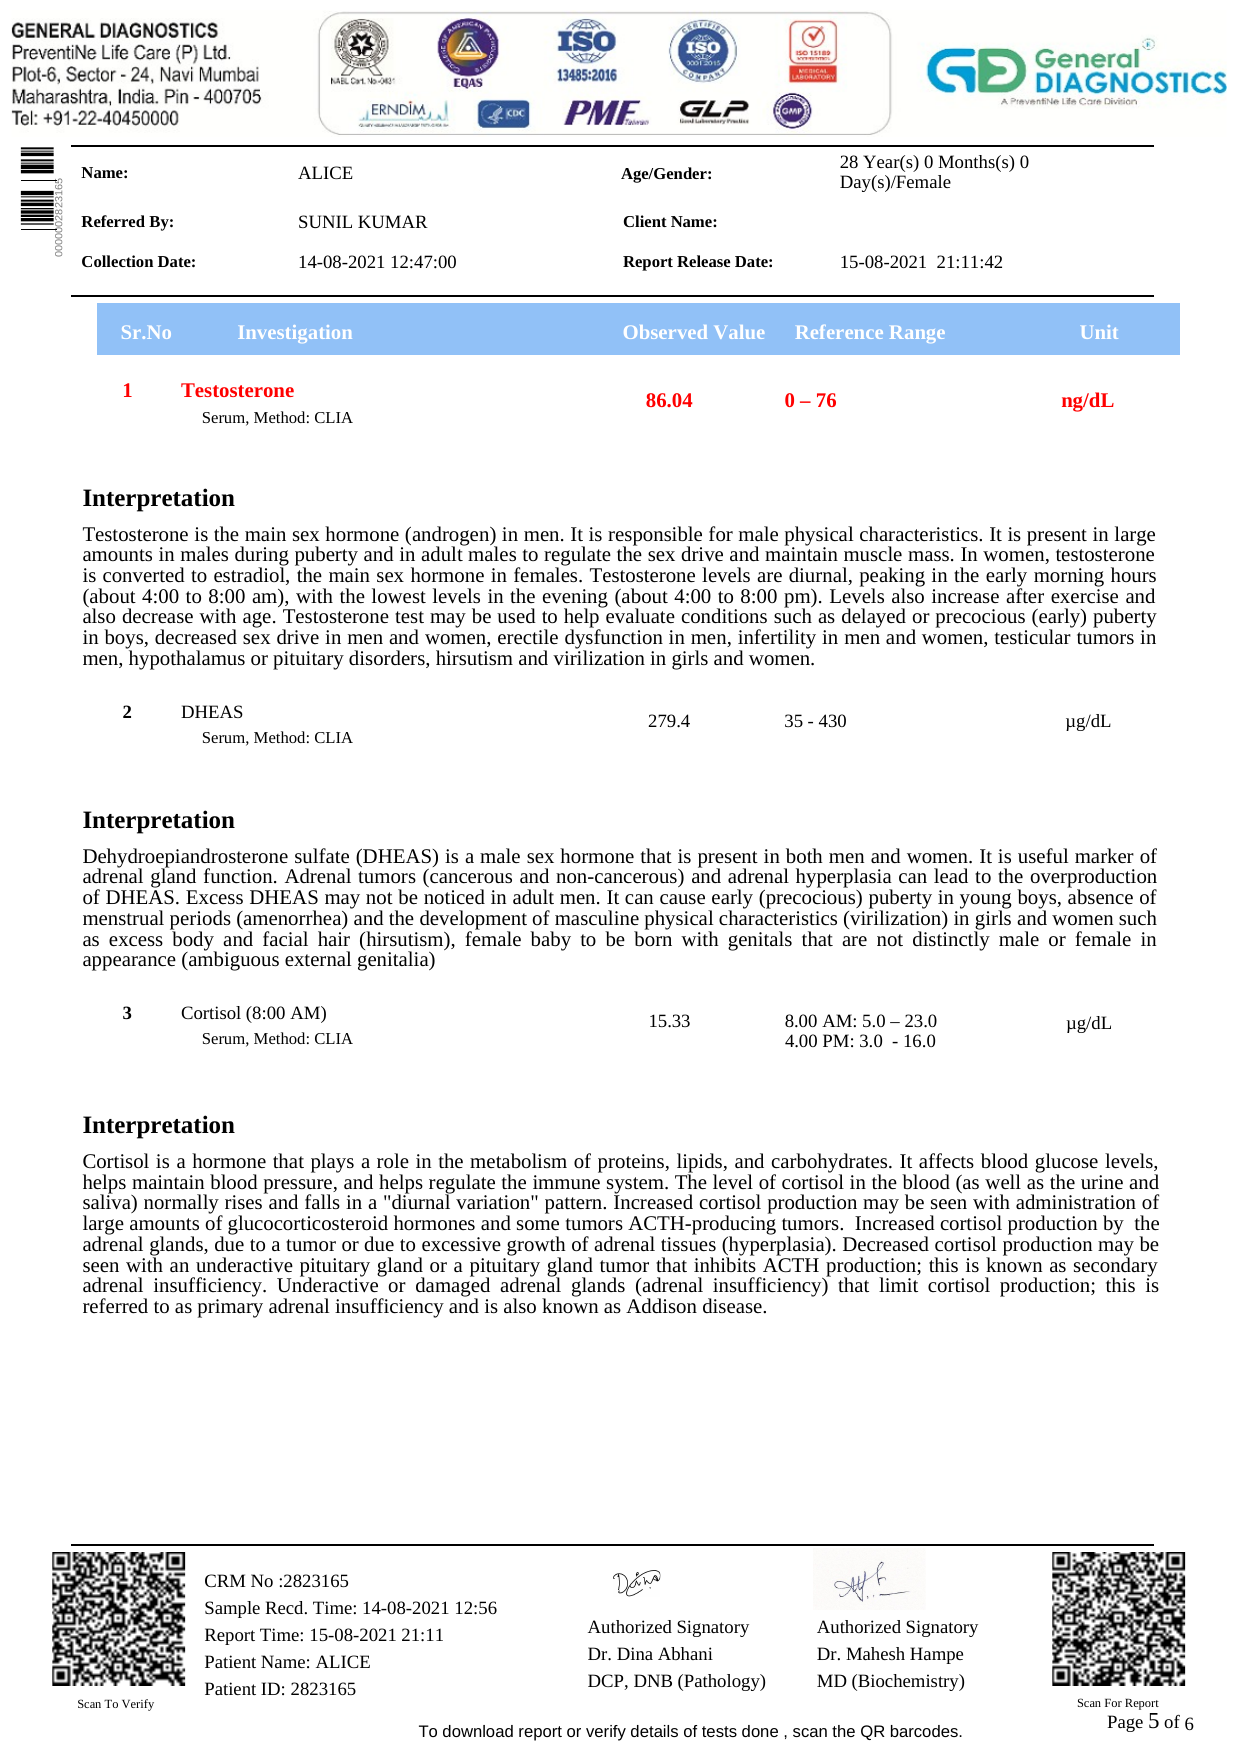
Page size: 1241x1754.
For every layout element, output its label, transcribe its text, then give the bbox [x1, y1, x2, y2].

text Testosterone is the main sex hormone (androgen) in men. It is responsible for male physical characteristics. It is present in large amounts in males during puberty and in adult males to regulate the sex drive and maintain muscle mass. In women, testosterone is converted to estradiol, the main sex hormone in females. Testosterone levels are diurnal, peaking in the early morning hours (about 4:00 to 8:00 am), with the lowest levels in the evening (about 4:00 to 8:00 pm). Levels also increase after exercise and also decrease with age. Testosterone test may be used to help evaluate conditions such as delayed or precocious (early) puberty in boys, decreased sex drive in men and women, erectile dysfunction in men, infertility in men and women, testicular tumors in men, hypothalamus or pituitary disorders, hirsutism and virilization in girls and women. [82, 525, 1158, 670]
picture [52, 1552, 186, 1686]
picture [612, 1570, 661, 1597]
list Testosterone [122, 378, 357, 402]
text 4.00 PM: 3.0 - 16.0 [525, 1032, 936, 1052]
list DHEAS [122, 701, 357, 722]
text Cortisol is a hormone that plays a role in the metabolism of proteins, lipids, and carbohydrates. It affects blood glucose levels, helps maintain blood pressure, and helps regulate the immune system. The level of cortisol in the blood (as well as the urine and saliva) normally rises and falls in a "diurnal variation" pattern. Increased cortisol production may be seen with administration of large amounts of glucocorticosteroid hormones and some tumors ACTH-producing tumors. Increased cortisol production by the adrenal glands, due to a tumor or due to excessive growth of adrenal tissues (hyperplasia). Decreased cortisol production may be seen with an underactive pituitary gland or a pituitary gland tumor that inhibits ACTH production; this is known as secondary adrenal insufficiency. Underactive or damaged adrenal glands (adrenal insufficiency) that limit cortisol production; this is referred to as primary adrenal insufficiency and is also known as Addison disease. [82, 1152, 1161, 1318]
text Dehydroepiandrosterone sulfate (DHEAS) is a male sex hormone that is present in both men and women. It is useful marker of adrenal gland function. Adrenal tumors (cancerous and non-cancerous) and adrenal hyperplasia can lead to the overproduction of DHEAS. Excess DHEAS may not be noticed in adult men. It can cause early (precocious) puberty in young boys, absence of menstrual periods (amenorrhea) and the development of masculine physical characteristics (virilization) in girls and women such as excess body and facial hair (hirsutism), female baby to be born with genitals that are not distinctly male or female in appearance (ambiguous external genitalia) [82, 847, 1158, 971]
text Serum, Method: CLIA [202, 407, 357, 427]
text Collection Date: 14-08-2021 12:47:00 Report Release Date: 15-08-2021 21:11:42 [81, 251, 1240, 272]
text Interpretation [82, 483, 1240, 512]
text 15.33 8.00 AM: 5.0 – 23.0 [525, 1012, 937, 1032]
text µg/dL [1063, 1012, 1114, 1033]
subtitle Interpretation [82, 1110, 1240, 1139]
list Cortisol (8:00 AM) [122, 1002, 357, 1023]
text 279.4 35 - 430 µg/dL [648, 710, 1240, 732]
text Referred By: SUNIL KUMAR Client Name: [21, 211, 1240, 232]
text 86.04 0 – 76 ng/dL [646, 388, 1240, 412]
text Serum, Method: CLIA [202, 1029, 357, 1048]
picture [1052, 1552, 1186, 1686]
subtitle Interpretation [82, 805, 1240, 834]
text Serum, Method: CLIA [202, 727, 357, 747]
picture [11, 10, 1227, 137]
picture [813, 1548, 926, 1610]
text Name: ALICE Age/Gender: 28 Year(s) 0 Months(s) 0 [21, 151, 1240, 183]
